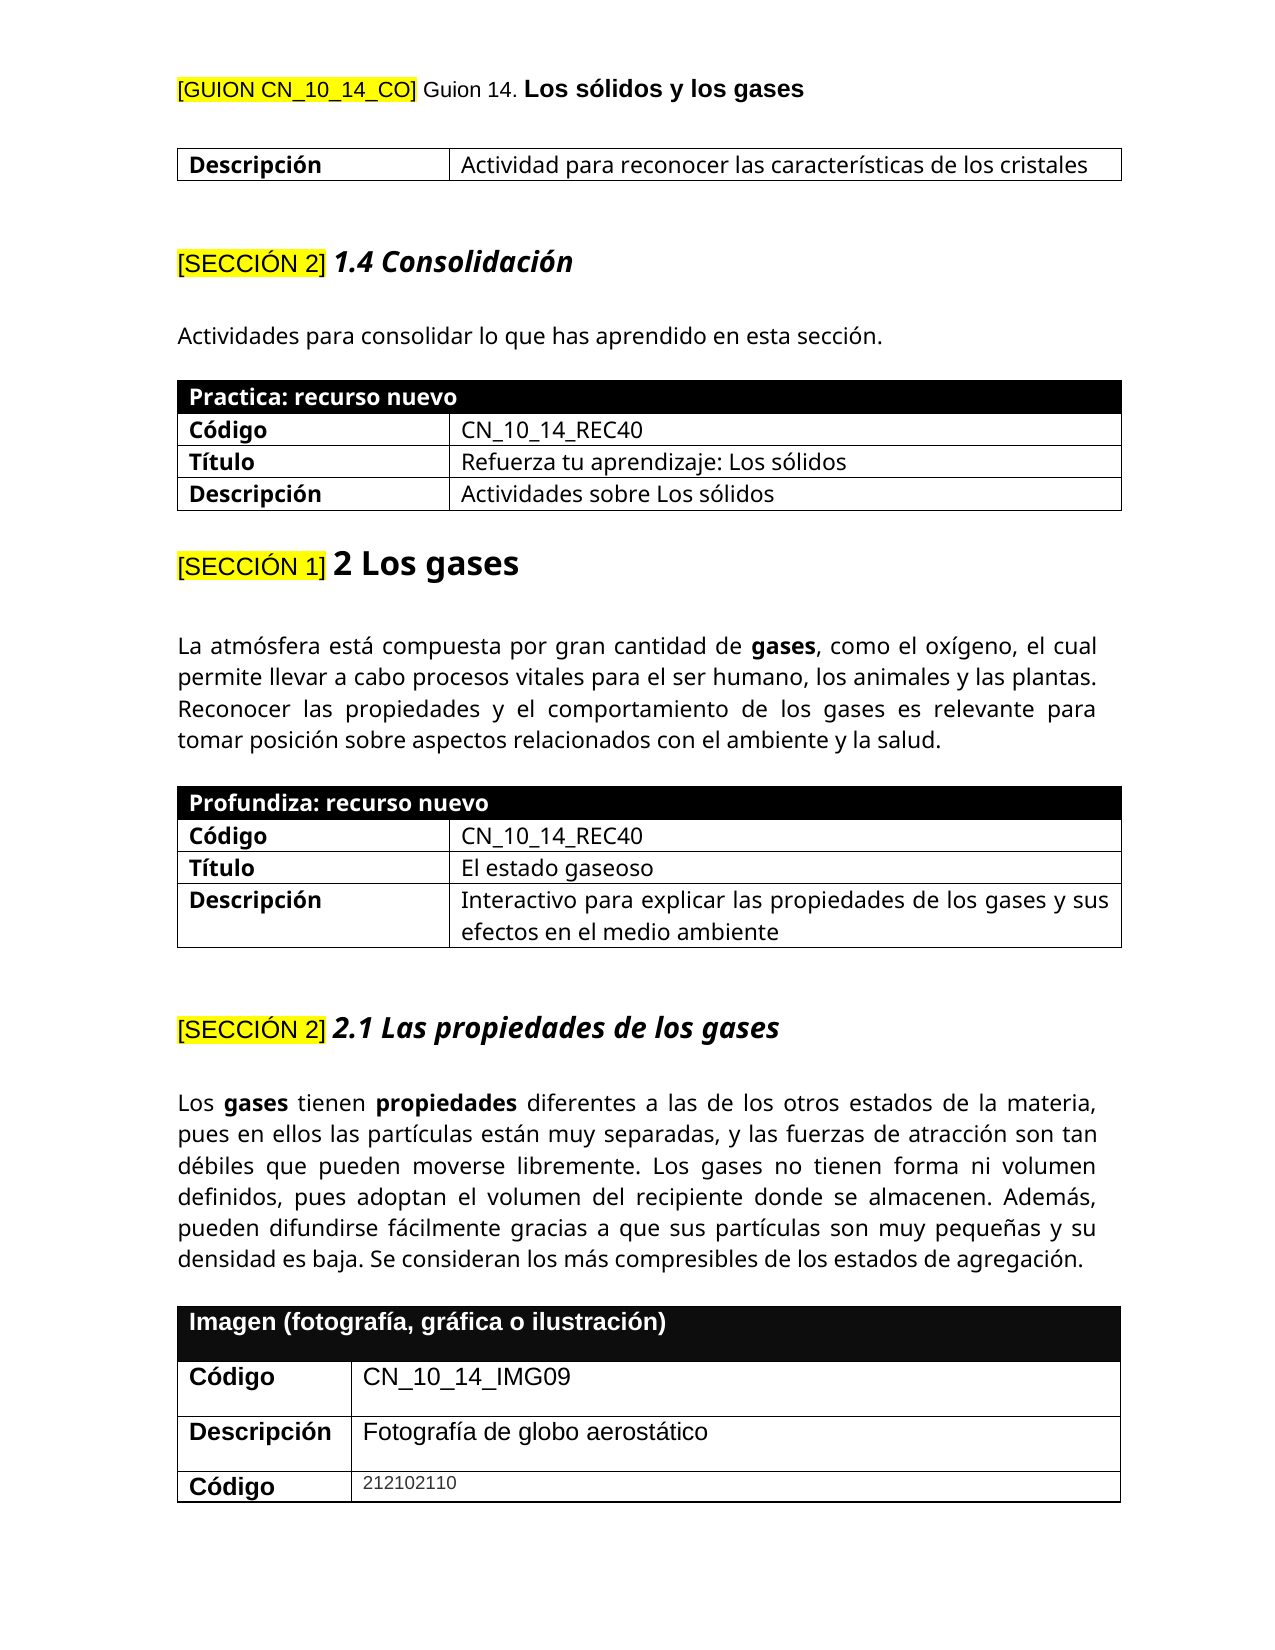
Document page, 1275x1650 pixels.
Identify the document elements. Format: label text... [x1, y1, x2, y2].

text Los gases tienen propiedades diferentes a las de los otros estados de la materia, pues en ellos las partículas están muy separadas, y las fuerzas de atracción son tan débiles que pueden moverse libremente. Los gases no tienen forma ni volumen definidos, pues adoptan el volumen del recipiente donde se almacenen. Además, pueden difundirse fácilmente gracias a que sus partículas son muy pequeñas y su densidad es baja. Se consideran los más compresibles de los estados de agregación. [177, 1087, 1098, 1275]
text [SECCIÓN 1] 2 Los gases [177, 539, 1098, 585]
table_cell CN_10_14_REC40 [450, 820, 1121, 851]
table_cell Descripción [178, 149, 449, 180]
text [SECCIÓN 2] 2.1 Las propiedades de los gases [177, 1008, 1098, 1047]
table_cell Descripción [178, 478, 449, 509]
table_cell Refuerza tu aprendizaje: Los sólidos [450, 446, 1121, 477]
table_cell 212102110 [352, 1472, 1120, 1501]
table_header Imagen (fotografía, gráfica o ilustración) [178, 1307, 1120, 1361]
text [SECCIÓN 2] 1.4 Consolidación [177, 241, 1098, 281]
table_cell Descripción [178, 884, 449, 947]
text La atmósfera está compuesta por gran cantidad de gases, como el oxígeno, el cual permite llevar a cabo procesos vitales para el ser humano, los animales y las plantas. Reconocer las propiedades y el comportamiento de los gases es relevante para tomar posición sobre aspectos relacionados con el ambiente y la salud. [177, 630, 1098, 755]
table_cell Código Shutterstock (o URL o la ruta en AulaPlaneta) [178, 1472, 351, 1501]
table_cell Título [178, 852, 449, 883]
table_cell Código [178, 1362, 351, 1416]
text Actividades para consolidar lo que has aprendido en esta sección. [177, 320, 1098, 352]
table_cell CN_10_14_IMG09 [352, 1362, 1120, 1416]
table_cell Título [178, 446, 449, 477]
table_header Profundiza: recurso nuevo [178, 788, 1121, 819]
table_cell Actividades sobre Los sólidos [450, 478, 1121, 509]
table_cell Código [178, 414, 449, 445]
table_cell CN_10_14_REC40 [450, 414, 1121, 445]
table_header Practica: recurso nuevo [178, 381, 1121, 413]
table_cell Descripción [178, 1417, 351, 1471]
table_cell Interactivo para explicar las propiedades de los gases y sus efectos en el medio ambiente [450, 884, 1121, 947]
table_cell El estado gaseoso [450, 852, 1121, 883]
table_cell Fotografía de globo aerostático [352, 1417, 1120, 1471]
table_cell Código [178, 820, 449, 851]
table_cell Actividad para reconocer las características de los cristales [450, 149, 1121, 180]
